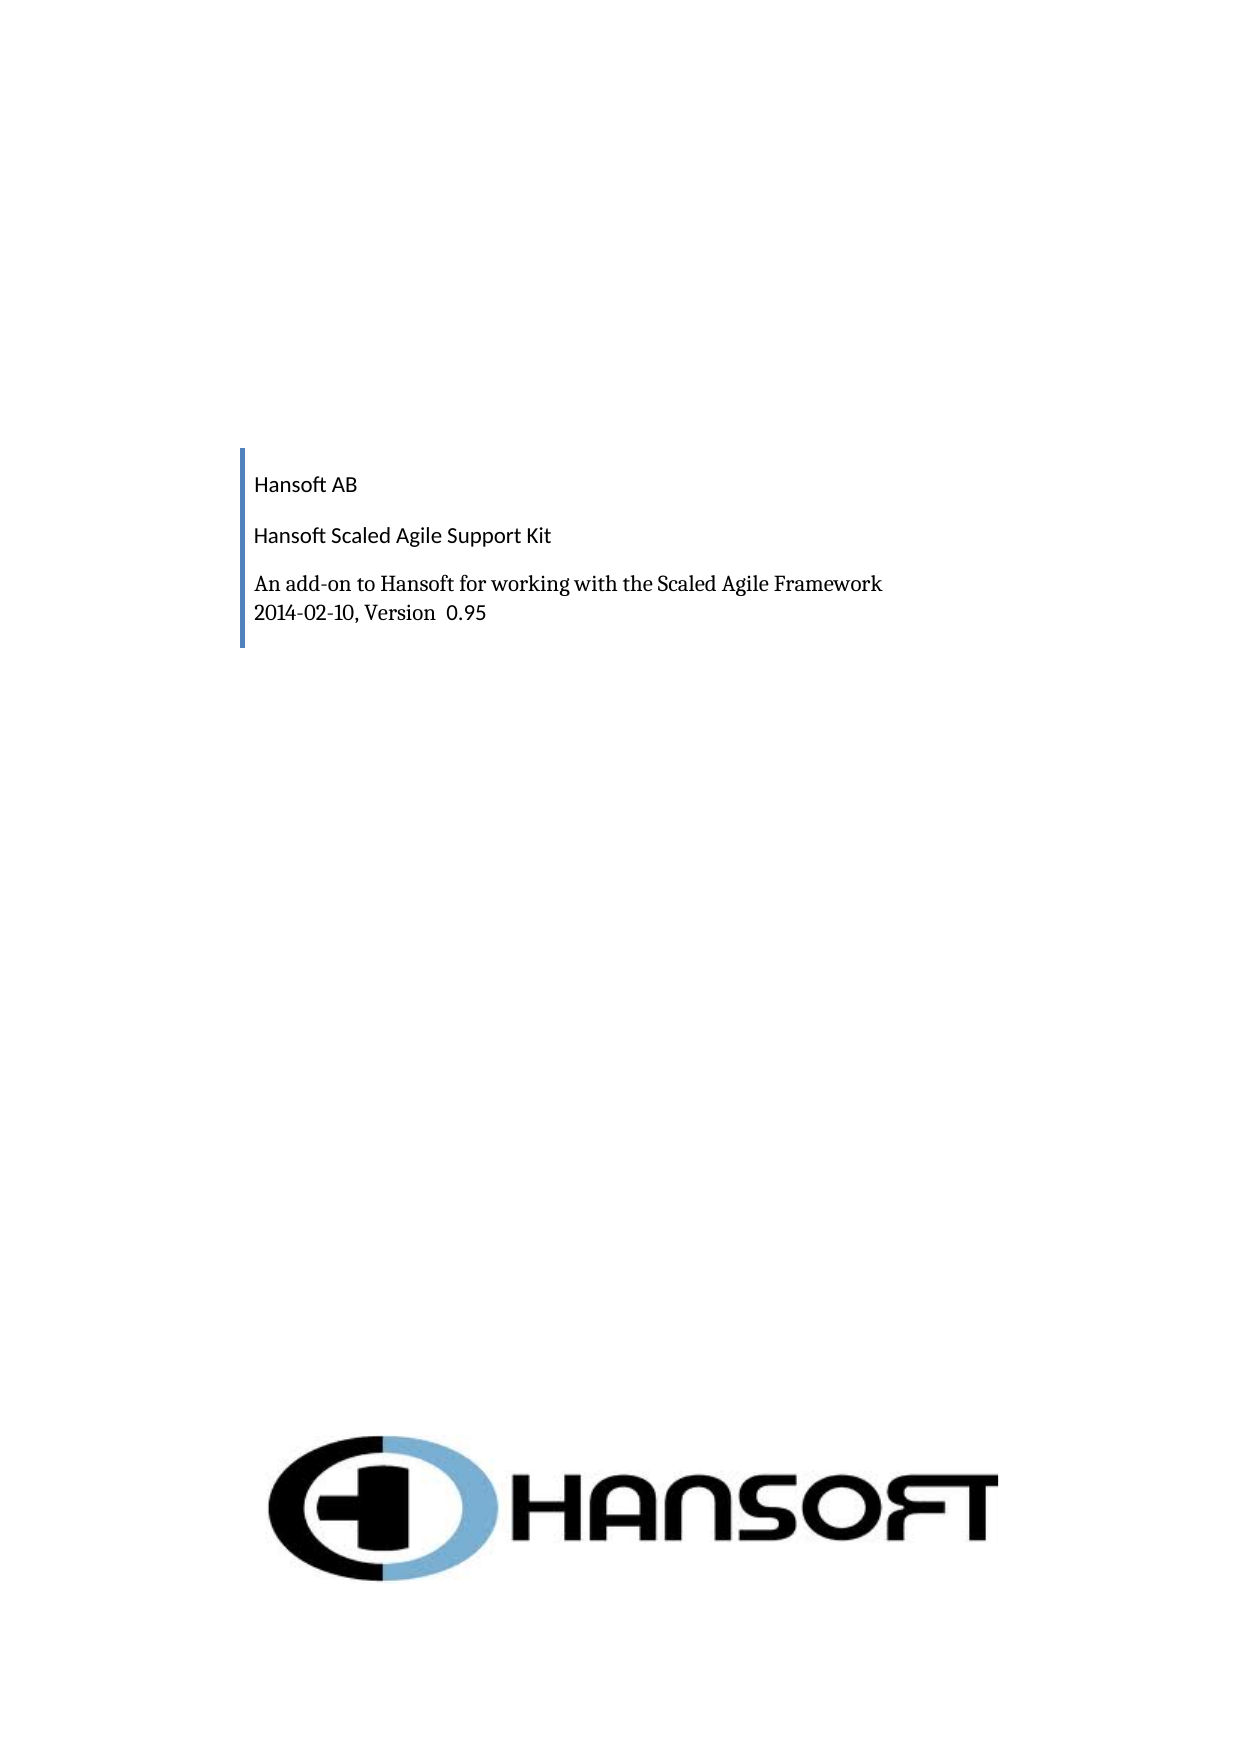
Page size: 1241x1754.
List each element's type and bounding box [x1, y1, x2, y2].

picture [254, 1435, 999, 1584]
